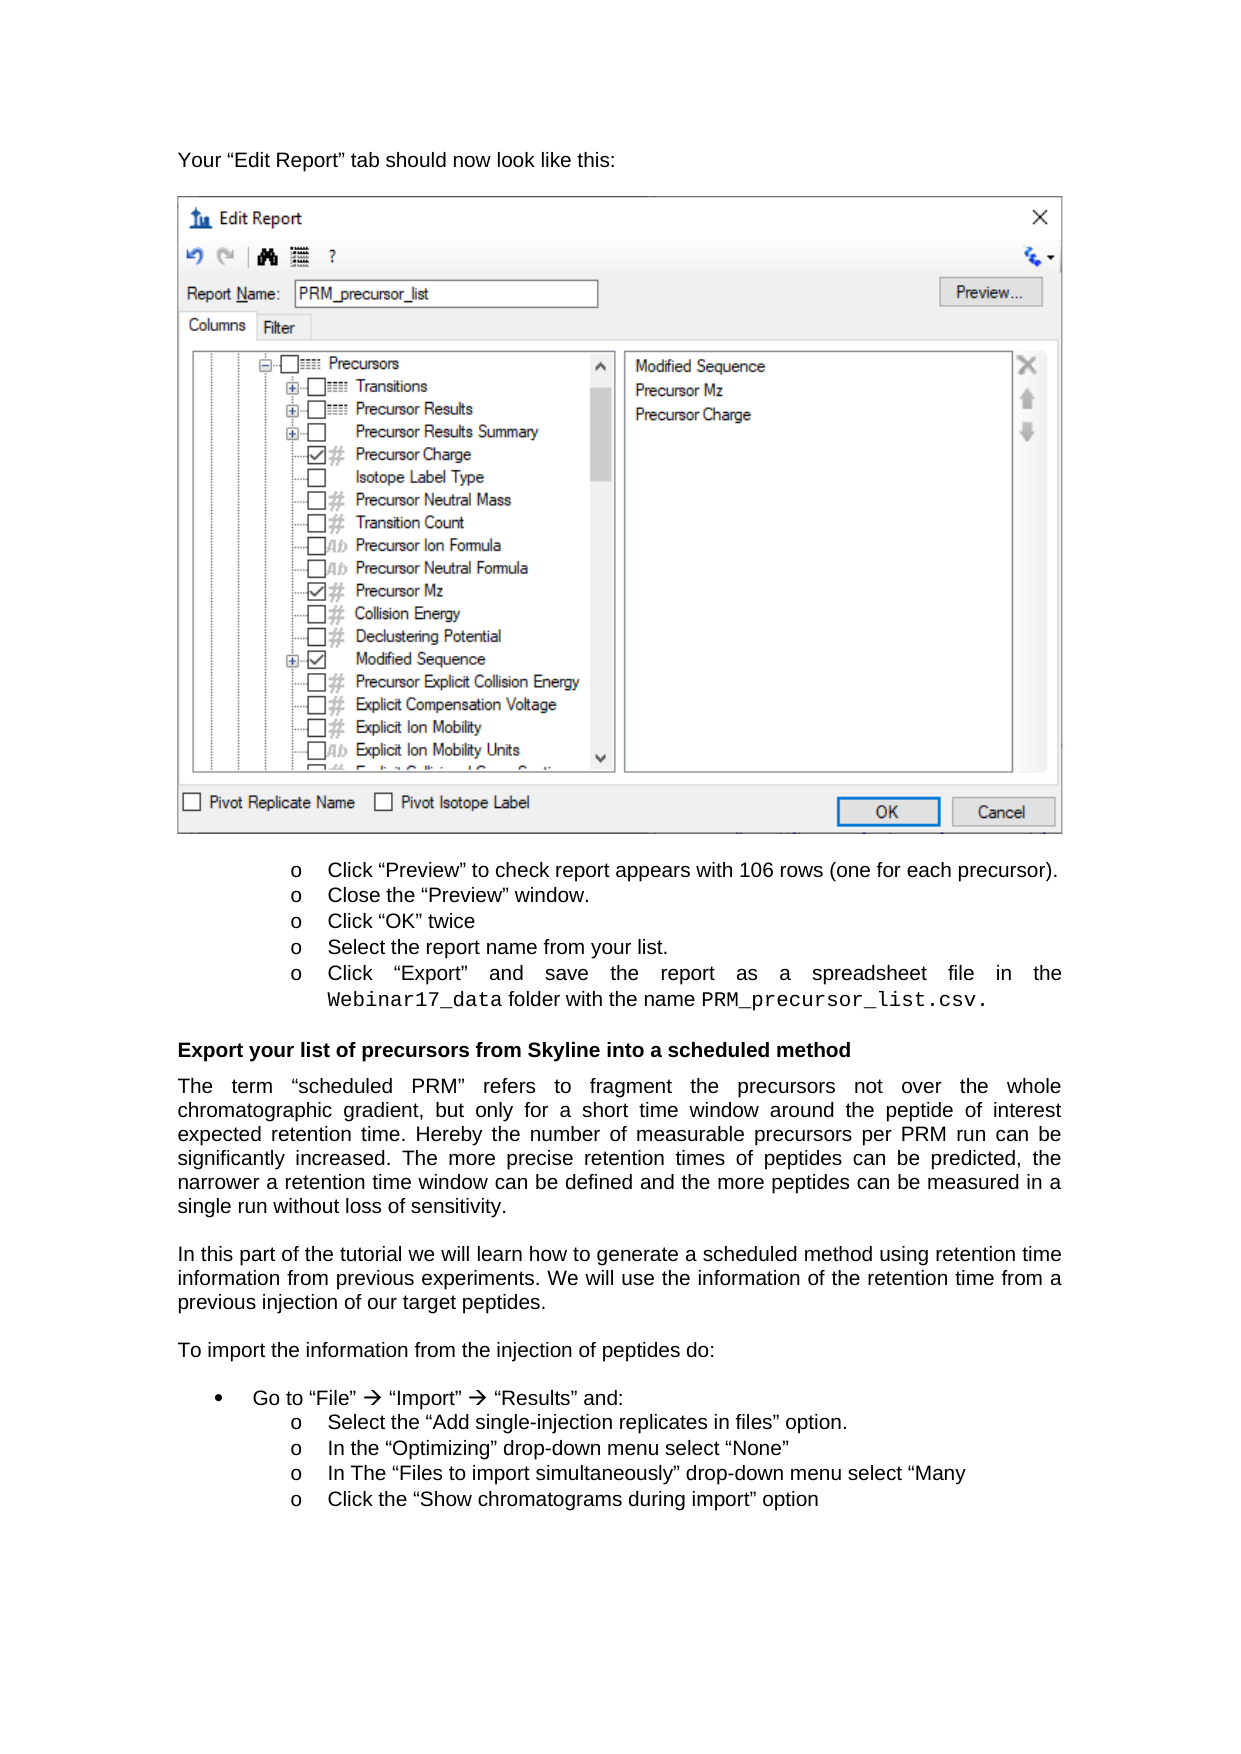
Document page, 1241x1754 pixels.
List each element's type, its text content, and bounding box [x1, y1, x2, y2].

list Go to “File” “Import” “Results” and: [215, 1385, 1063, 1409]
text To import the information from the injection of peptides do: [177, 1337, 1063, 1361]
list In The “Files to import simultaneously” drop-down menu select “Many [290, 1461, 1063, 1487]
list Click the “Show chromatograms during import” option [290, 1487, 1063, 1513]
list Select the “Add single-injection replicates in files” option. [290, 1409, 1063, 1435]
list Select the report name from your list. [290, 935, 1063, 961]
list Click “OK” twice [290, 909, 1063, 935]
list Click “Preview” to check report appears with 106 rows (one for each precursor). [290, 857, 1063, 883]
text In this part of the tutorial we will learn how to generate a scheduled method using retention time information from previous experiments. We will use the information of the retention time from a previous injection of our target peptides. [177, 1242, 1063, 1313]
picture [177, 196, 1063, 834]
list Click “Export” and save the report as a spreadsheet file in the Webinar17_data folder with the name PRM_precursor_list.csv. [290, 961, 1063, 1012]
text The term “scheduled PRM” refers to fragment the precursors not over the whole chromatographic gradient, but only for a short time window around the peptide of interest expected retention time. Hereby the number of measurable precursors per PRM run can be significantly increased. The more precise retention times of peptides can be predicted, the narrower a retention time window can be defined and the more peptides can be measured in a single run without loss of sensitivity. [177, 1074, 1063, 1218]
subtitle Export your list of precursors from Skyline into a scheduled method [177, 1037, 1063, 1061]
list In the “Optimizing” drop-down menu select “None” [290, 1435, 1063, 1461]
list Close the “Preview” window. [290, 883, 1063, 909]
text Your “Edit Report” tab should now look like this: [177, 148, 1063, 172]
